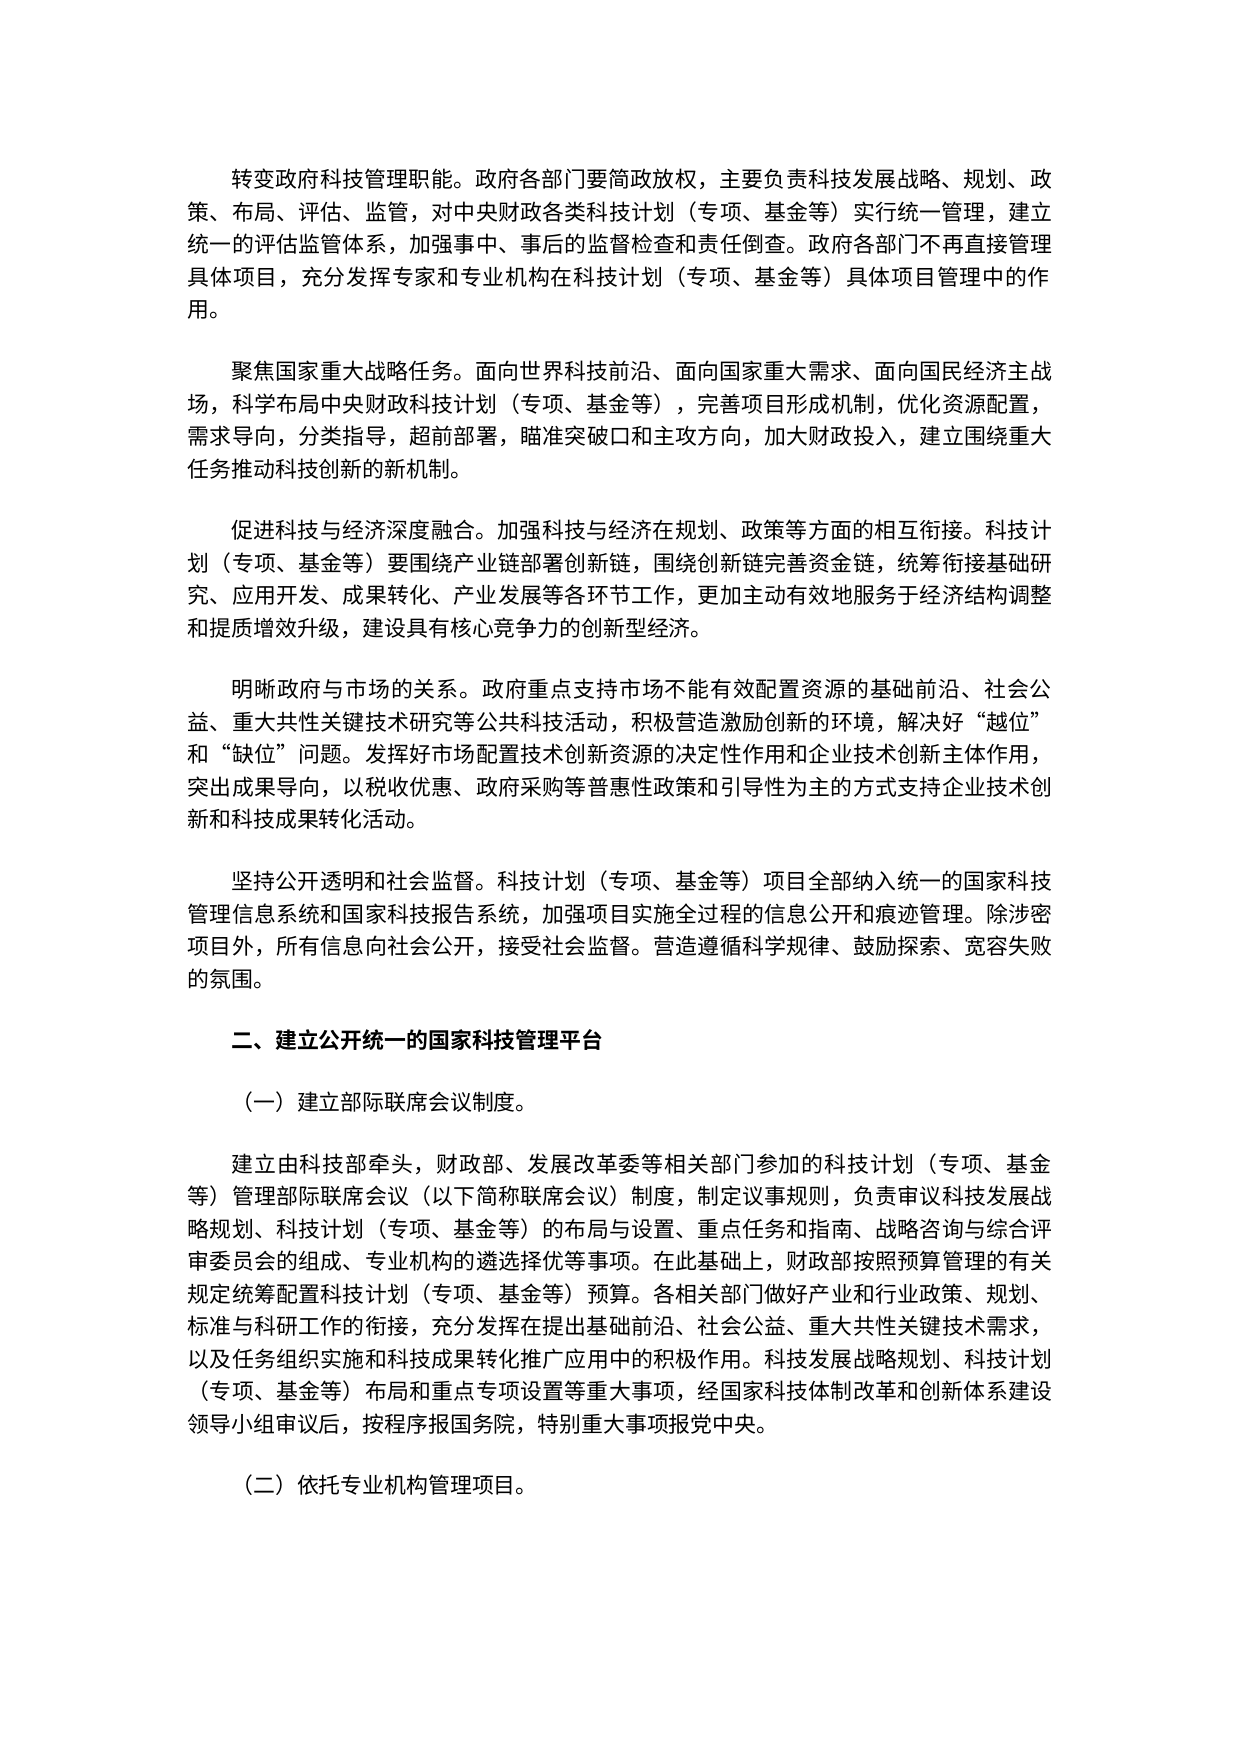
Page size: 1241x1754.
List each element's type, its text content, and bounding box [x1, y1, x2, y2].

text 建立由科技部牵头，财政部、发展改革委等相关部门参加的科技计划（专项、基金等）管理部际联席会议（以下简称联席会议）制度，制定议事规则，负责审议科技发展战略规划、科技计划（专项、基金等）的布局与设置、重点任务和指南、战略咨询与综合评审委员会的组成、专业机构的遴选择优等事项。在此基础上，财政部按照预算管理的有关规定统筹配置科技计划（专项、基金等）预算。各相关部门做好产业和行业政策、规划、标准与科研工作的衔接，充分发挥在提出基础前沿、社会公益、重大共性关键技术需求，以及任务组织实施和科技成果转化推广应用中的积极作用。科技发展战略规划、科技计划（专项、基金等）布局和重点专项设置等重大事项，经国家科技体制改革和创新体系建设领导小组审议后，按程序报国务院，特别重大事项报党中央。 [187, 1146, 1053, 1439]
text （二）依托专业机构管理项目。 [187, 1468, 1053, 1500]
text 坚持公开透明和社会监督。科技计划（专项、基金等）项目全部纳入统一的国家科技管理信息系统和国家科技报告系统，加强项目实施全过程的信息公开和痕迹管理。除涉密项目外，所有信息向社会公开，接受社会监督。营造遵循科学规律、鼓励探索、宽容失败的氛围。 [187, 864, 1053, 994]
text 促进科技与经济深度融合。加强科技与经济在规划、政策等方面的相互衔接。科技计划（专项、基金等）要围绕产业链部署创新链，围绕创新链完善资金链，统筹衔接基础研究、应用开发、成果转化、产业发展等各环节工作，更加主动有效地服务于经济结构调整和提质增效升级，建设具有核心竞争力的创新型经济。 [187, 513, 1053, 643]
text 明晰政府与市场的关系。政府重点支持市场不能有效配置资源的基础前沿、社会公益、重大共性关键技术研究等公共科技活动，积极营造激励创新的环境，解决好“越位”和“缺位”问题。发挥好市场配置技术创新资源的决定性作用和企业技术创新主体作用，突出成果导向，以税收优惠、政府采购等普惠性政策和引导性为主的方式支持企业技术创新和科技成果转化活动。 [187, 672, 1053, 834]
text （一）建立部际联席会议制度。 [187, 1084, 1053, 1117]
text 转变政府科技管理职能。政府各部门要简政放权，主要负责科技发展战略、规划、政策、布局、评估、监管，对中央财政各类科技计划（专项、基金等）实行统一管理，建立统一的评估监管体系，加强事中、事后的监督检查和责任倒查。政府各部门不再直接管理具体项目，充分发挥专家和专业机构在科技计划（专项、基金等）具体项目管理中的作用。 [187, 162, 1053, 324]
text 聚焦国家重大战略任务。面向世界科技前沿、面向国家重大需求、面向国民经济主战场，科学布局中央财政科技计划（专项、基金等），完善项目形成机制，优化资源配置，需求导向，分类指导，超前部署，瞄准突破口和主攻方向，加大财政投入，建立围绕重大任务推动科技创新的新机制。 [187, 354, 1053, 484]
text 二、建立公开统一的国家科技管理平台 [187, 1023, 1053, 1055]
